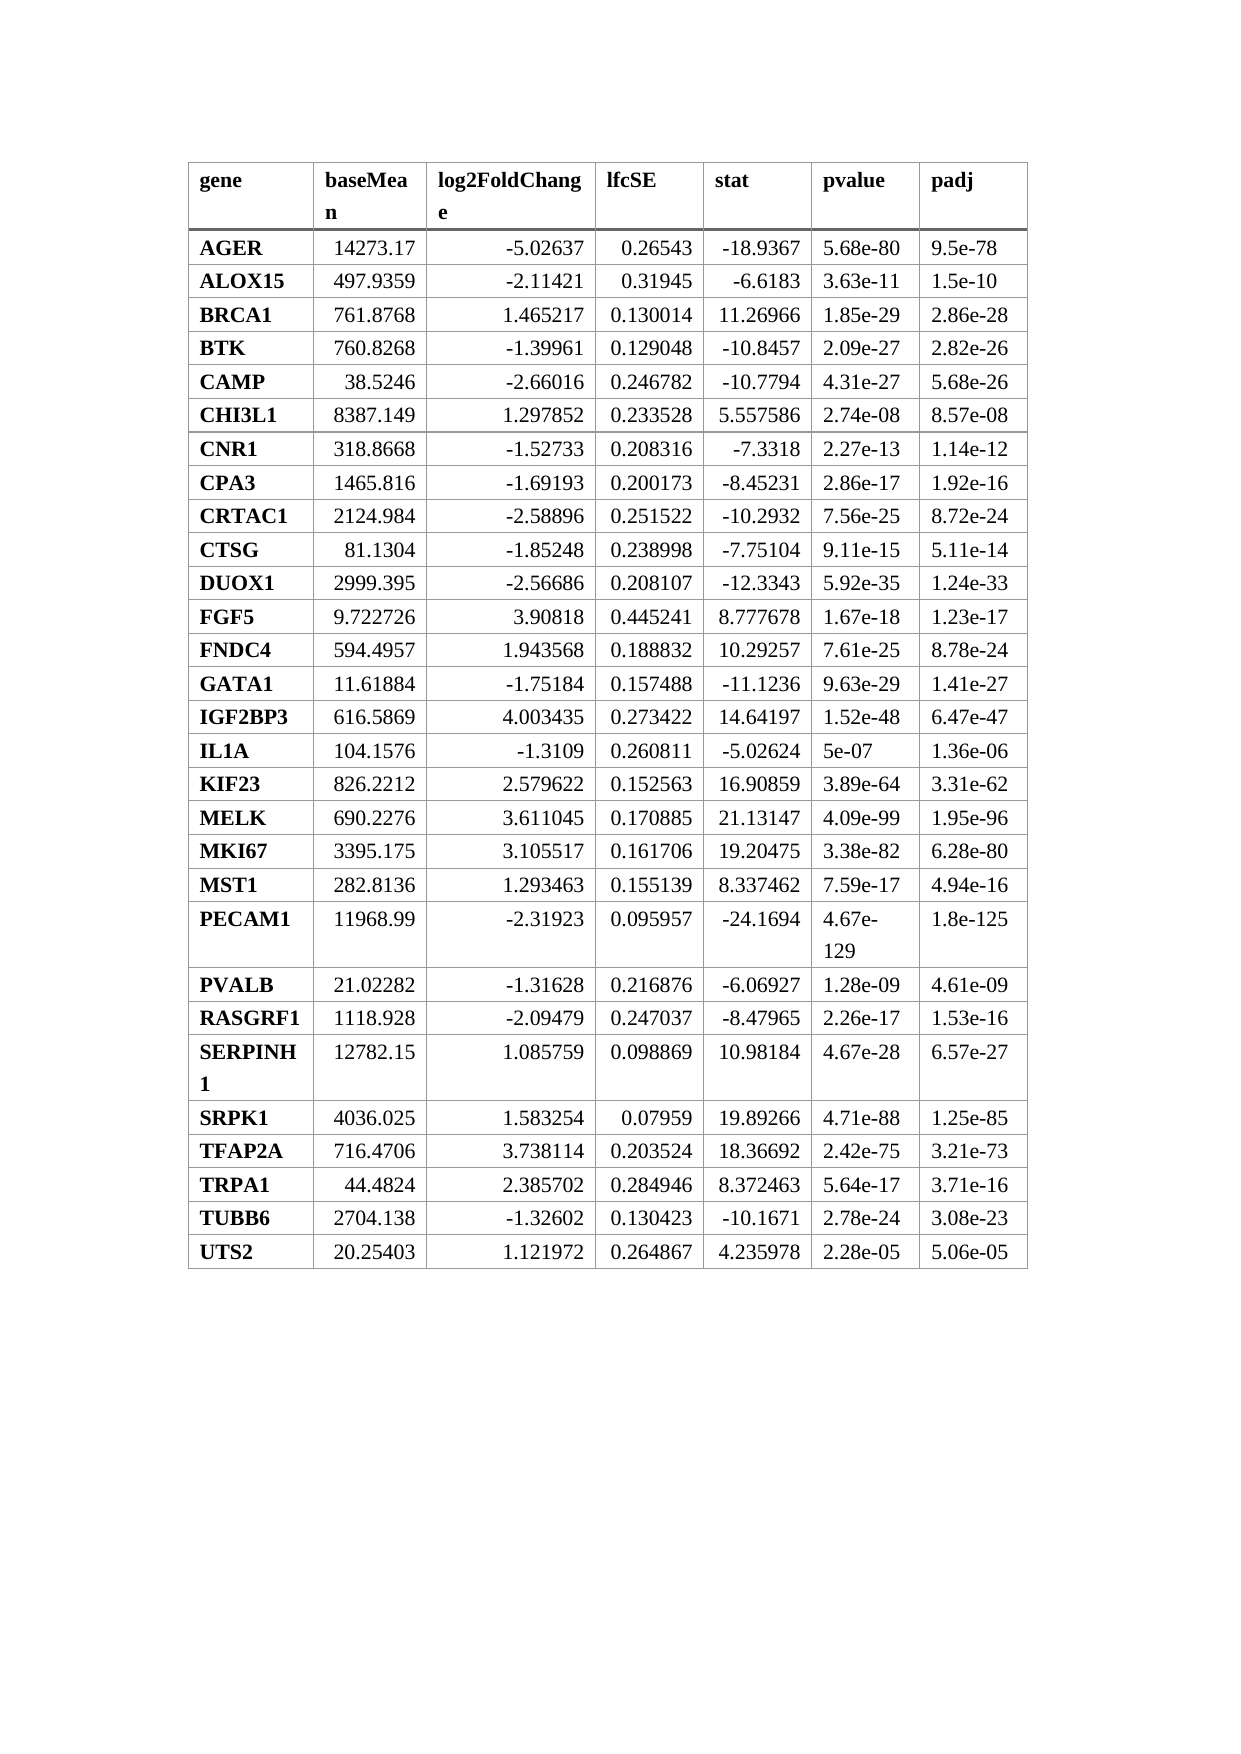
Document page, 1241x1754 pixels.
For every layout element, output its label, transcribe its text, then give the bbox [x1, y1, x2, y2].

table_cell 1.53e-16 [920, 1002, 1027, 1034]
table_cell 44.4824 [314, 1168, 426, 1201]
table_cell UTS2 [189, 1235, 313, 1268]
table_cell 6.47e-47 [920, 701, 1027, 733]
table_cell 5.68e-26 [920, 365, 1027, 398]
table_cell -8.47965 [704, 1002, 811, 1034]
table_cell -1.75184 [427, 667, 595, 700]
table_cell 1.92e-16 [920, 466, 1027, 498]
table_cell -1.39961 [427, 332, 595, 364]
table_cell 1.14e-12 [920, 433, 1027, 465]
table_cell CHI3L1 [189, 399, 313, 431]
table_cell 0.251522 [596, 500, 703, 532]
table_cell 7.59e-17 [812, 869, 919, 901]
table_cell 18.36692 [704, 1135, 811, 1167]
table_cell 38.5246 [314, 365, 426, 398]
table_cell -7.3318 [704, 433, 811, 465]
table_cell 1.85e-29 [812, 298, 919, 331]
table_cell 2.78e-24 [812, 1202, 919, 1234]
table_cell 19.20475 [704, 835, 811, 867]
table_cell 5.92e-35 [812, 567, 919, 599]
table_cell 1.297852 [427, 399, 595, 431]
table_header gene [189, 163, 313, 228]
table_cell 4.61e-09 [920, 968, 1027, 1001]
table_cell 12782.15 [314, 1035, 426, 1100]
table_cell 3.105517 [427, 835, 595, 867]
table_cell 0.161706 [596, 835, 703, 867]
table_cell 11.61884 [314, 667, 426, 700]
table_header padj [920, 163, 1027, 228]
table_cell 7.56e-25 [812, 500, 919, 532]
table_cell 2.82e-26 [920, 332, 1027, 364]
table_cell 1118.928 [314, 1002, 426, 1034]
table_cell KIF23 [189, 768, 313, 800]
table_cell -10.8457 [704, 332, 811, 364]
table_cell 14273.17 [314, 231, 426, 264]
table_header lfcSE [596, 163, 703, 228]
table_cell -10.7794 [704, 365, 811, 398]
table_cell -2.56686 [427, 567, 595, 599]
table_header baseMean [314, 163, 426, 228]
table_cell 6.57e-27 [920, 1035, 1027, 1100]
table_cell BRCA1 [189, 298, 313, 331]
table_cell -24.1694 [704, 902, 811, 967]
table_cell SERPINH1 [189, 1035, 313, 1100]
table_cell 760.8268 [314, 332, 426, 364]
table_cell 1.67e-18 [812, 600, 919, 633]
table_cell 1.5e-10 [920, 265, 1027, 297]
table_cell -1.52733 [427, 433, 595, 465]
table_cell -10.1671 [704, 1202, 811, 1234]
table_cell 1.121972 [427, 1235, 595, 1268]
table_cell 8.57e-08 [920, 399, 1027, 431]
table_cell 2.86e-28 [920, 298, 1027, 331]
table_cell 21.02282 [314, 968, 426, 1001]
table_cell 0.208107 [596, 567, 703, 599]
table_cell 1.293463 [427, 869, 595, 901]
table_cell 1.583254 [427, 1101, 595, 1134]
table_cell 0.247037 [596, 1002, 703, 1034]
table_cell -1.3109 [427, 734, 595, 767]
table_cell -1.32602 [427, 1202, 595, 1234]
table_cell 497.9359 [314, 265, 426, 297]
table_cell 10.29257 [704, 634, 811, 666]
table_cell -2.66016 [427, 365, 595, 398]
table_cell 0.264867 [596, 1235, 703, 1268]
table_header stat [704, 163, 811, 228]
table_cell 2.26e-17 [812, 1002, 919, 1034]
table_cell -1.85248 [427, 533, 595, 566]
table_cell 4.71e-88 [812, 1101, 919, 1134]
table_cell 3.611045 [427, 801, 595, 834]
table_cell 2.579622 [427, 768, 595, 800]
table_cell 2.42e-75 [812, 1135, 919, 1167]
table_cell IGF2BP3 [189, 701, 313, 733]
table_cell 19.89266 [704, 1101, 811, 1134]
table_cell 3.38e-82 [812, 835, 919, 867]
table_cell 2.09e-27 [812, 332, 919, 364]
table_cell 8.372463 [704, 1168, 811, 1201]
table_cell 690.2276 [314, 801, 426, 834]
table_cell 6.28e-80 [920, 835, 1027, 867]
table_cell 20.25403 [314, 1235, 426, 1268]
table_cell -5.02624 [704, 734, 811, 767]
table_cell 8.777678 [704, 600, 811, 633]
table_cell 716.4706 [314, 1135, 426, 1167]
table_cell 14.64197 [704, 701, 811, 733]
table_cell -6.06927 [704, 968, 811, 1001]
table_cell -12.3343 [704, 567, 811, 599]
table_cell MELK [189, 801, 313, 834]
table_cell SRPK1 [189, 1101, 313, 1134]
table_cell 3.21e-73 [920, 1135, 1027, 1167]
table_cell -2.31923 [427, 902, 595, 967]
table_cell FNDC4 [189, 634, 313, 666]
table_cell 1.085759 [427, 1035, 595, 1100]
table_cell 0.203524 [596, 1135, 703, 1167]
table_cell 0.216876 [596, 968, 703, 1001]
table_cell -8.45231 [704, 466, 811, 498]
table_cell 3.90818 [427, 600, 595, 633]
table_cell DUOX1 [189, 567, 313, 599]
table_cell -2.58896 [427, 500, 595, 532]
table_cell 5.06e-05 [920, 1235, 1027, 1268]
table_cell 4.67e-28 [812, 1035, 919, 1100]
table_cell -1.31628 [427, 968, 595, 1001]
table_cell AGER [189, 231, 313, 264]
table_cell 2.74e-08 [812, 399, 919, 431]
table_cell 11.26966 [704, 298, 811, 331]
table_cell 3.738114 [427, 1135, 595, 1167]
table_cell 282.8136 [314, 869, 426, 901]
table_cell 4.94e-16 [920, 869, 1027, 901]
table_cell 1.465217 [427, 298, 595, 331]
table_cell 0.246782 [596, 365, 703, 398]
table_cell -5.02637 [427, 231, 595, 264]
table_cell 3395.175 [314, 835, 426, 867]
table_cell 0.208316 [596, 433, 703, 465]
table_header pvalue [812, 163, 919, 228]
table_cell 0.152563 [596, 768, 703, 800]
table_cell RASGRF1 [189, 1002, 313, 1034]
table_cell 9.5e-78 [920, 231, 1027, 264]
table_cell 0.098869 [596, 1035, 703, 1100]
table_cell -18.9367 [704, 231, 811, 264]
table_cell BTK [189, 332, 313, 364]
table_cell 1.943568 [427, 634, 595, 666]
table_cell -11.1236 [704, 667, 811, 700]
table_cell 5.68e-80 [812, 231, 919, 264]
table_cell CTSG [189, 533, 313, 566]
table_cell 4.09e-99 [812, 801, 919, 834]
table_cell 1.8e-125 [920, 902, 1027, 967]
table_cell 1465.816 [314, 466, 426, 498]
table_cell CAMP [189, 365, 313, 398]
table_cell 594.4957 [314, 634, 426, 666]
table_cell 10.98184 [704, 1035, 811, 1100]
table_cell 7.61e-25 [812, 634, 919, 666]
table_cell 5.64e-17 [812, 1168, 919, 1201]
table_cell 0.130423 [596, 1202, 703, 1234]
table_cell 8.72e-24 [920, 500, 1027, 532]
table_cell 0.07959 [596, 1101, 703, 1134]
table_cell 8387.149 [314, 399, 426, 431]
table_cell -10.2932 [704, 500, 811, 532]
table_cell 5e-07 [812, 734, 919, 767]
table_cell 2704.138 [314, 1202, 426, 1234]
table_cell 0.260811 [596, 734, 703, 767]
table_cell 16.90859 [704, 768, 811, 800]
table_cell TRPA1 [189, 1168, 313, 1201]
table_cell -2.09479 [427, 1002, 595, 1034]
table_cell 9.722726 [314, 600, 426, 633]
table_cell 761.8768 [314, 298, 426, 331]
table_cell 3.89e-64 [812, 768, 919, 800]
table_cell 2.86e-17 [812, 466, 919, 498]
table_cell 3.71e-16 [920, 1168, 1027, 1201]
table_cell 0.284946 [596, 1168, 703, 1201]
table_cell 1.95e-96 [920, 801, 1027, 834]
table_cell 3.63e-11 [812, 265, 919, 297]
table_cell 2124.984 [314, 500, 426, 532]
table_cell TUBB6 [189, 1202, 313, 1234]
table_cell PECAM1 [189, 902, 313, 967]
table_cell 81.1304 [314, 533, 426, 566]
table_header log2FoldChange [427, 163, 595, 228]
table_cell 104.1576 [314, 734, 426, 767]
table_cell CNR1 [189, 433, 313, 465]
table_cell 0.095957 [596, 902, 703, 967]
table_cell 3.31e-62 [920, 768, 1027, 800]
table_cell 1.23e-17 [920, 600, 1027, 633]
table_cell 0.445241 [596, 600, 703, 633]
table_cell MST1 [189, 869, 313, 901]
table_cell 826.2212 [314, 768, 426, 800]
table_cell 2999.395 [314, 567, 426, 599]
table_cell 0.129048 [596, 332, 703, 364]
table_cell FGF5 [189, 600, 313, 633]
table_cell 11968.99 [314, 902, 426, 967]
table_cell 9.11e-15 [812, 533, 919, 566]
table_cell 9.63e-29 [812, 667, 919, 700]
table_cell 21.13147 [704, 801, 811, 834]
table_cell 2.385702 [427, 1168, 595, 1201]
table_cell CPA3 [189, 466, 313, 498]
table_cell 5.557586 [704, 399, 811, 431]
table_cell 4.003435 [427, 701, 595, 733]
table_cell 0.26543 [596, 231, 703, 264]
table_cell 1.24e-33 [920, 567, 1027, 599]
table_cell 0.273422 [596, 701, 703, 733]
table_cell CRTAC1 [189, 500, 313, 532]
table_cell 3.08e-23 [920, 1202, 1027, 1234]
table_cell 0.130014 [596, 298, 703, 331]
table_cell 8.337462 [704, 869, 811, 901]
table_cell 0.155139 [596, 869, 703, 901]
table_cell 616.5869 [314, 701, 426, 733]
table_cell 4036.025 [314, 1101, 426, 1134]
table_cell 4.235978 [704, 1235, 811, 1268]
table_cell 2.27e-13 [812, 433, 919, 465]
table_cell 318.8668 [314, 433, 426, 465]
table_cell 0.238998 [596, 533, 703, 566]
table_cell 0.31945 [596, 265, 703, 297]
table_cell 0.170885 [596, 801, 703, 834]
table_cell 0.233528 [596, 399, 703, 431]
table_cell -1.69193 [427, 466, 595, 498]
table_cell TFAP2A [189, 1135, 313, 1167]
table_cell 4.67e-129 [812, 902, 919, 967]
table_cell ALOX15 [189, 265, 313, 297]
table_cell 8.78e-24 [920, 634, 1027, 666]
table_cell 1.41e-27 [920, 667, 1027, 700]
table_cell 5.11e-14 [920, 533, 1027, 566]
table_cell 2.28e-05 [812, 1235, 919, 1268]
table_cell -2.11421 [427, 265, 595, 297]
table_cell 1.28e-09 [812, 968, 919, 1001]
table_cell 1.25e-85 [920, 1101, 1027, 1134]
table_cell MKI67 [189, 835, 313, 867]
table_cell 1.36e-06 [920, 734, 1027, 767]
table_cell GATA1 [189, 667, 313, 700]
table_cell 0.188832 [596, 634, 703, 666]
table_cell 0.157488 [596, 667, 703, 700]
table_cell PVALB [189, 968, 313, 1001]
table_cell IL1A [189, 734, 313, 767]
table_cell 4.31e-27 [812, 365, 919, 398]
table_cell -7.75104 [704, 533, 811, 566]
table_cell 0.200173 [596, 466, 703, 498]
table_cell 1.52e-48 [812, 701, 919, 733]
table_cell -6.6183 [704, 265, 811, 297]
